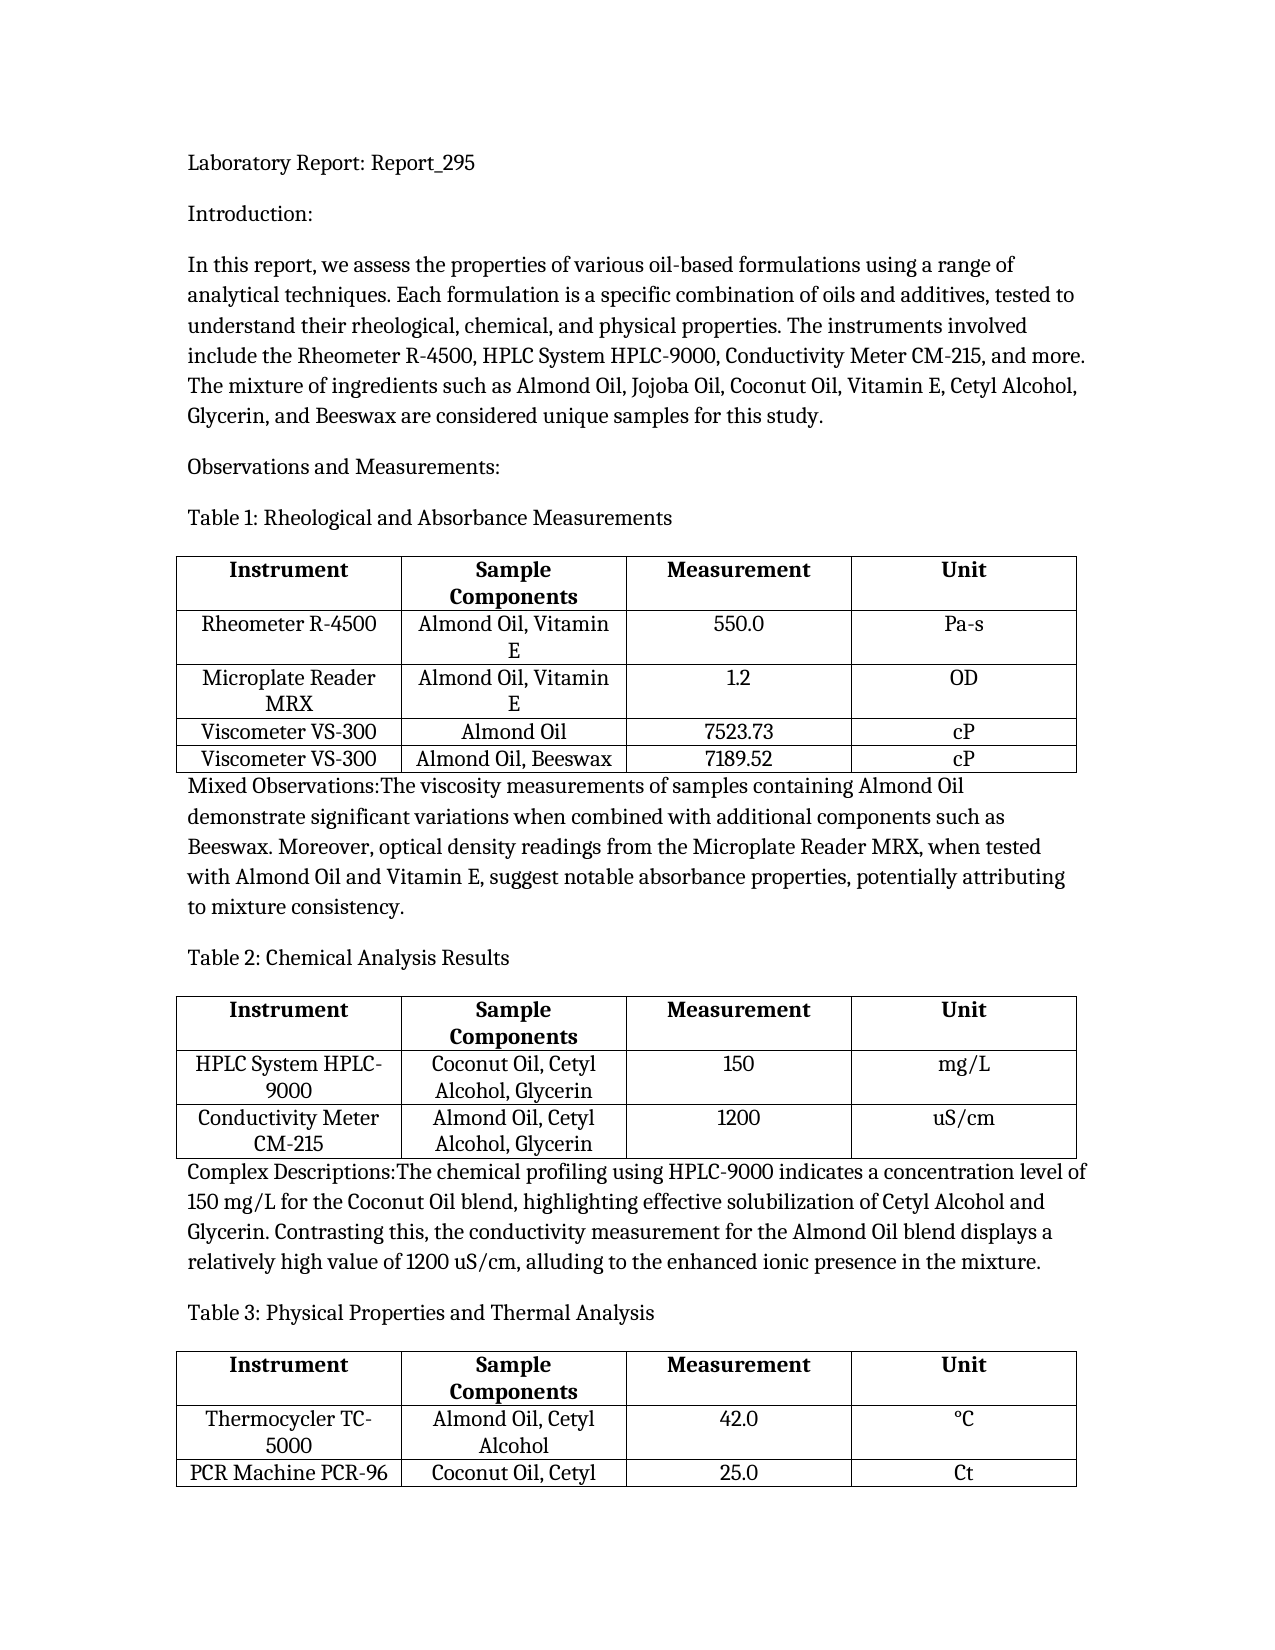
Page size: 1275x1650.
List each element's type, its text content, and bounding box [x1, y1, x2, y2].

text In this report, we assess the properties of various oil-based formulations using a range of analytical techniques. Each formulation is a specific combination of oils and additives, tested to understand their rheological, chemical, and physical properties. The instruments involved include the Rheometer R-4500, HPLC System HPLC-9000, Conductivity Meter CM-215, and more. The mixture of ingredients such as Almond Oil, Jojoba Oil, Coconut Oil, Vitamin E, Cetyl Alcohol, Glycerin, and Beeswax are considered unique samples for this study. [187, 252, 1087, 429]
table_header Instrument [177, 1352, 401, 1405]
table_cell OD [852, 665, 1076, 717]
table_cell 42.0 [627, 1406, 851, 1459]
text Table 2: Chemical Analysis Results [187, 945, 1087, 972]
table_header Measurement [627, 1352, 851, 1405]
table_cell 1.2 [627, 665, 851, 717]
table_cell Pa-s [852, 611, 1076, 664]
text Observations and Measurements: [187, 454, 1087, 481]
table_cell Almond Oil, Vitamin E [402, 611, 626, 664]
table_cell 1200 [627, 1105, 851, 1157]
table_header Measurement [627, 557, 851, 610]
table_cell 150 [627, 1051, 851, 1104]
table_header Sample Components [402, 557, 626, 610]
text Laboratory Report: Report_295 [187, 150, 1087, 176]
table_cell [402, 1460, 626, 1486]
table_cell Rheometer R-4500 [177, 611, 401, 664]
table_header Instrument [177, 557, 401, 610]
table_cell cP [852, 719, 1076, 745]
table_header Instrument [177, 997, 401, 1050]
table_cell Almond Oil, Vitamin E [402, 665, 626, 717]
table_cell Viscometer VS-300 [177, 719, 401, 745]
table_cell 550.0 [627, 611, 851, 664]
table_cell Microplate Reader MRX [177, 665, 401, 717]
table_cell Thermocycler TC-5000 [177, 1406, 401, 1459]
table_header Unit [852, 997, 1076, 1050]
text Table 3: Physical Properties and Thermal Analysis [187, 1300, 1087, 1327]
table_cell 7523.73 [627, 719, 851, 745]
table_cell °C [852, 1406, 1076, 1459]
table_header Sample Components [402, 1352, 626, 1405]
table_cell 7189.52 [627, 746, 851, 772]
text Table 1: Rheological and Absorbance Measurements [187, 505, 1087, 532]
table_header Measurement [627, 997, 851, 1050]
text Mixed Observations:The viscosity measurements of samples containing Almond Oil demonstrate significant variations when combined with additional components such as Beeswax. Moreover, optical density readings from the Microplate Reader MRX, when tested with Almond Oil and Vitamin E, suggest notable absorbance properties, potentially attributing to mixture consistency. [187, 773, 1087, 921]
table_cell Almond Oil, Cetyl Alcohol, Glycerin [402, 1105, 626, 1157]
table_cell Almond Oil, Beeswax [402, 746, 626, 772]
table_cell Conductivity Meter CM-215 [177, 1105, 401, 1157]
table_cell mg/L [852, 1051, 1076, 1104]
table_cell Viscometer VS-300 [177, 746, 401, 772]
text Complex Descriptions:The chemical profiling using HPLC-9000 indicates a concentration level of 150 mg/L for the Coconut Oil blend, highlighting effective solubilization of Cetyl Alcohol and Glycerin. Contrasting this, the conductivity measurement for the Almond Oil blend displays a relatively high value of 1200 uS/cm, alluding to the enhanced ionic presence in the mixture. [187, 1158, 1087, 1276]
table_header Unit [852, 1352, 1076, 1405]
text Introduction: [187, 201, 1087, 227]
table_cell Almond Oil, Cetyl Alcohol [402, 1406, 626, 1459]
table_cell uS/cm [852, 1105, 1076, 1157]
table_cell HPLC System HPLC-9000 [177, 1051, 401, 1104]
table_cell Coconut Oil, Cetyl Alcohol, Glycerin [402, 1051, 626, 1104]
table_cell PCR Machine PCR-96 [177, 1460, 401, 1486]
table_cell Almond Oil [402, 719, 626, 745]
table_cell 25.0 [627, 1460, 851, 1486]
table_header Sample Components [402, 997, 626, 1050]
table_cell Ct [852, 1460, 1076, 1486]
table_header Unit [852, 557, 1076, 610]
table_cell cP [852, 746, 1076, 772]
